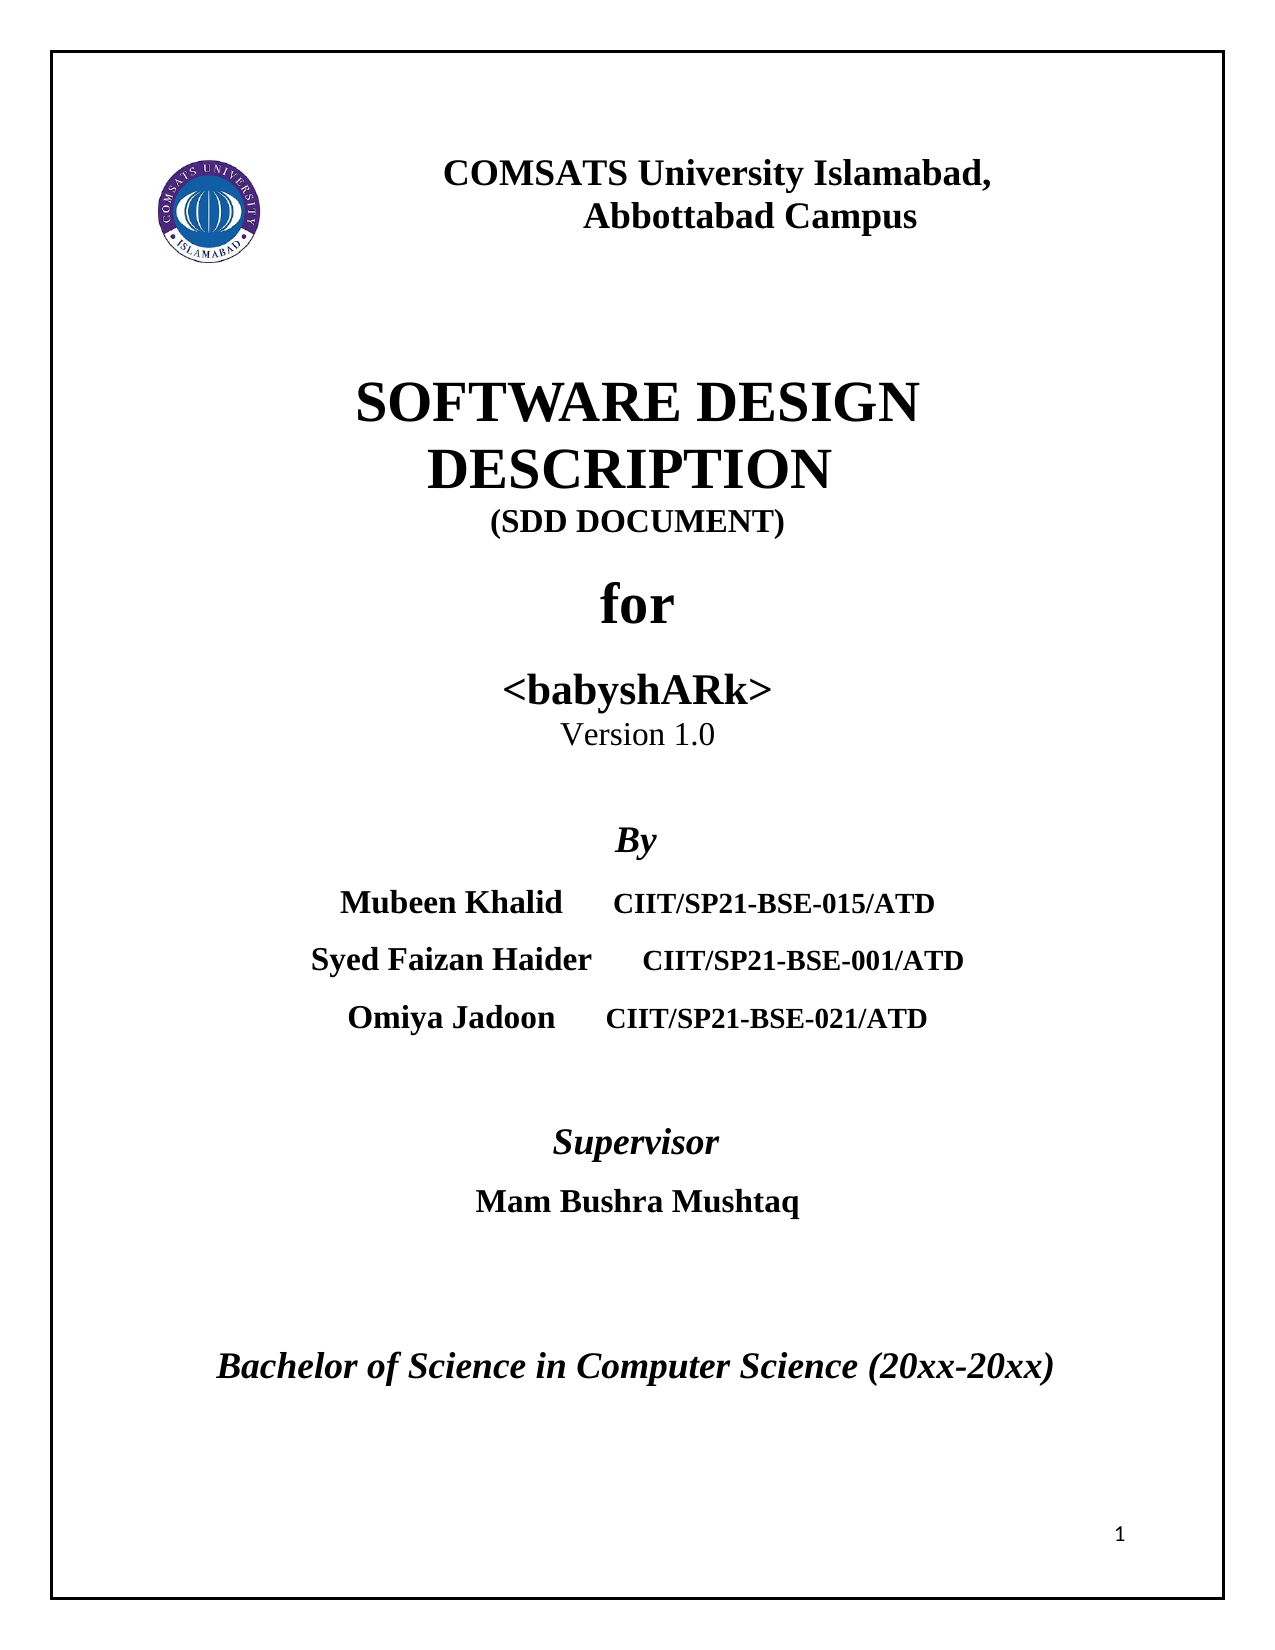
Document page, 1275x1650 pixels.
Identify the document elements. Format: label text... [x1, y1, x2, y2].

text <babyshARk> Version 1.0 [150, 664, 1125, 752]
text Supervisor Mam Bushra Mushtaq [150, 1119, 1125, 1220]
text SOFTWARE DESIGN DESCRIPTION (SDD DOCUMENT) [150, 367, 1125, 539]
text Bachelor of Science in Computer Science (20xx-20xx) [150, 1344, 1125, 1387]
text COMSATS University Islamabad, Abbottabad Campus [187, 150, 1125, 236]
text By [150, 752, 1125, 860]
picture [150, 152, 263, 265]
text Mubeen Khalid CIIT/SP21-BSE-015/ATD [150, 882, 1125, 920]
text for [150, 569, 1125, 664]
text Syed Faizan Haider CIIT/SP21-BSE-001/ATD [150, 939, 1125, 978]
text Omiya Jadoon CIIT/SP21-BSE-021/ATD [150, 997, 1125, 1035]
